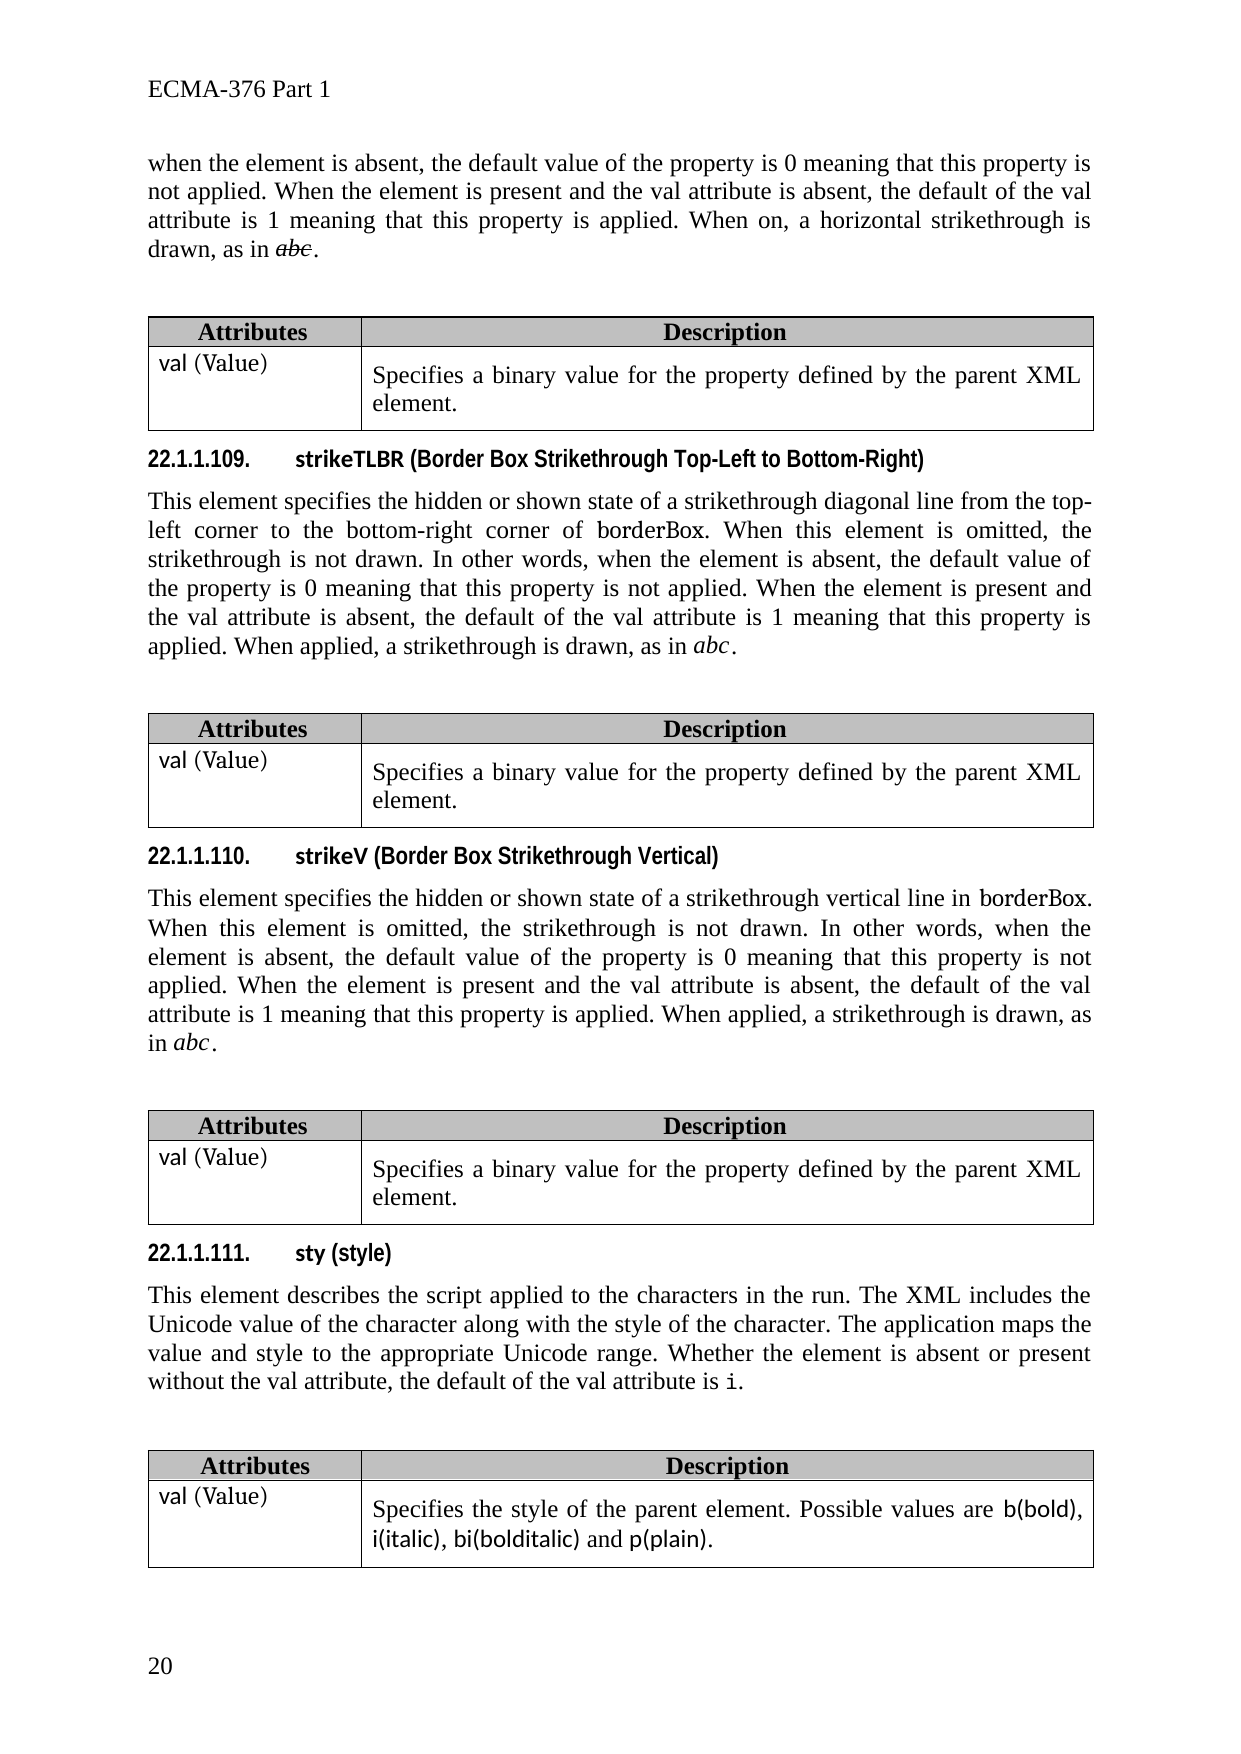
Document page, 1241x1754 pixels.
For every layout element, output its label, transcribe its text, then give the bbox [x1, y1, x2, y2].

table_cell Specifies a binary value for the property defined by the parent XML element. [362, 744, 1093, 827]
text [148, 148, 1093, 263]
subtitle sty (style) [148, 1237, 1093, 1268]
table_cell Specifies a binary value for the property defined by the parent XML element. [362, 347, 1093, 430]
table_header Attributes [149, 1111, 361, 1140]
text This element specifies the hidden or shown state of a strikethrough vertical line in borderBox. When this element is omitted, the strikethrough is not drawn. In other words, when the element is absent, the default value of the property is 0 meaning that this property is not applied. When the element is present and the val attribute is absent, the default of the val attribute is 1 meaning that this property is applied. When applied, a strikethrough is drawn, as in . [148, 883, 1093, 1057]
table_cell val (Value) [149, 1141, 361, 1224]
table_header Attributes [149, 318, 361, 346]
table_header Description [362, 318, 1093, 346]
text This element specifies the hidden or shown state of a strikethrough diagonal line from the top-left corner to the bottom-right corner of borderBox. When this element is omitted, the strikethrough is not drawn. In other words, when the element is absent, the default value of the property is 0 meaning that this property is not applied. When the element is present and the val attribute is absent, the default of the val attribute is 1 meaning that this property is applied. When applied, a strikethrough is drawn, as in . [148, 486, 1093, 659]
table_header Attributes [149, 1451, 361, 1479]
subtitle strikeV (Border Box Strikethrough Vertical) [148, 840, 1093, 871]
text This element describes the script applied to the characters in the run. The XML includes the Unicode value of the character along with the style of the character. The application maps the value and style to the appropriate Unicode range. Whether the element is absent or present without the val attribute, the default of the val attribute is i. [148, 1280, 1093, 1396]
table_header Attributes [149, 714, 361, 743]
subtitle strikeTLBR (Border Box Strikethrough Top-Left to Bottom-Right) [148, 443, 1093, 474]
table_header Description [362, 714, 1093, 743]
table_cell Specifies the style of the parent element. Possible values are b(bold), i(italic), bi(bolditalic) and p(plain). [362, 1481, 1093, 1567]
table_header Description [362, 1111, 1093, 1140]
table_cell val (Value) [149, 744, 361, 827]
table_cell val (Value) [149, 1481, 361, 1567]
table_header Description [362, 1451, 1093, 1479]
table_cell val (Value) [149, 347, 361, 430]
table_cell Specifies a binary value for the property defined by the parent XML element. [362, 1141, 1093, 1224]
